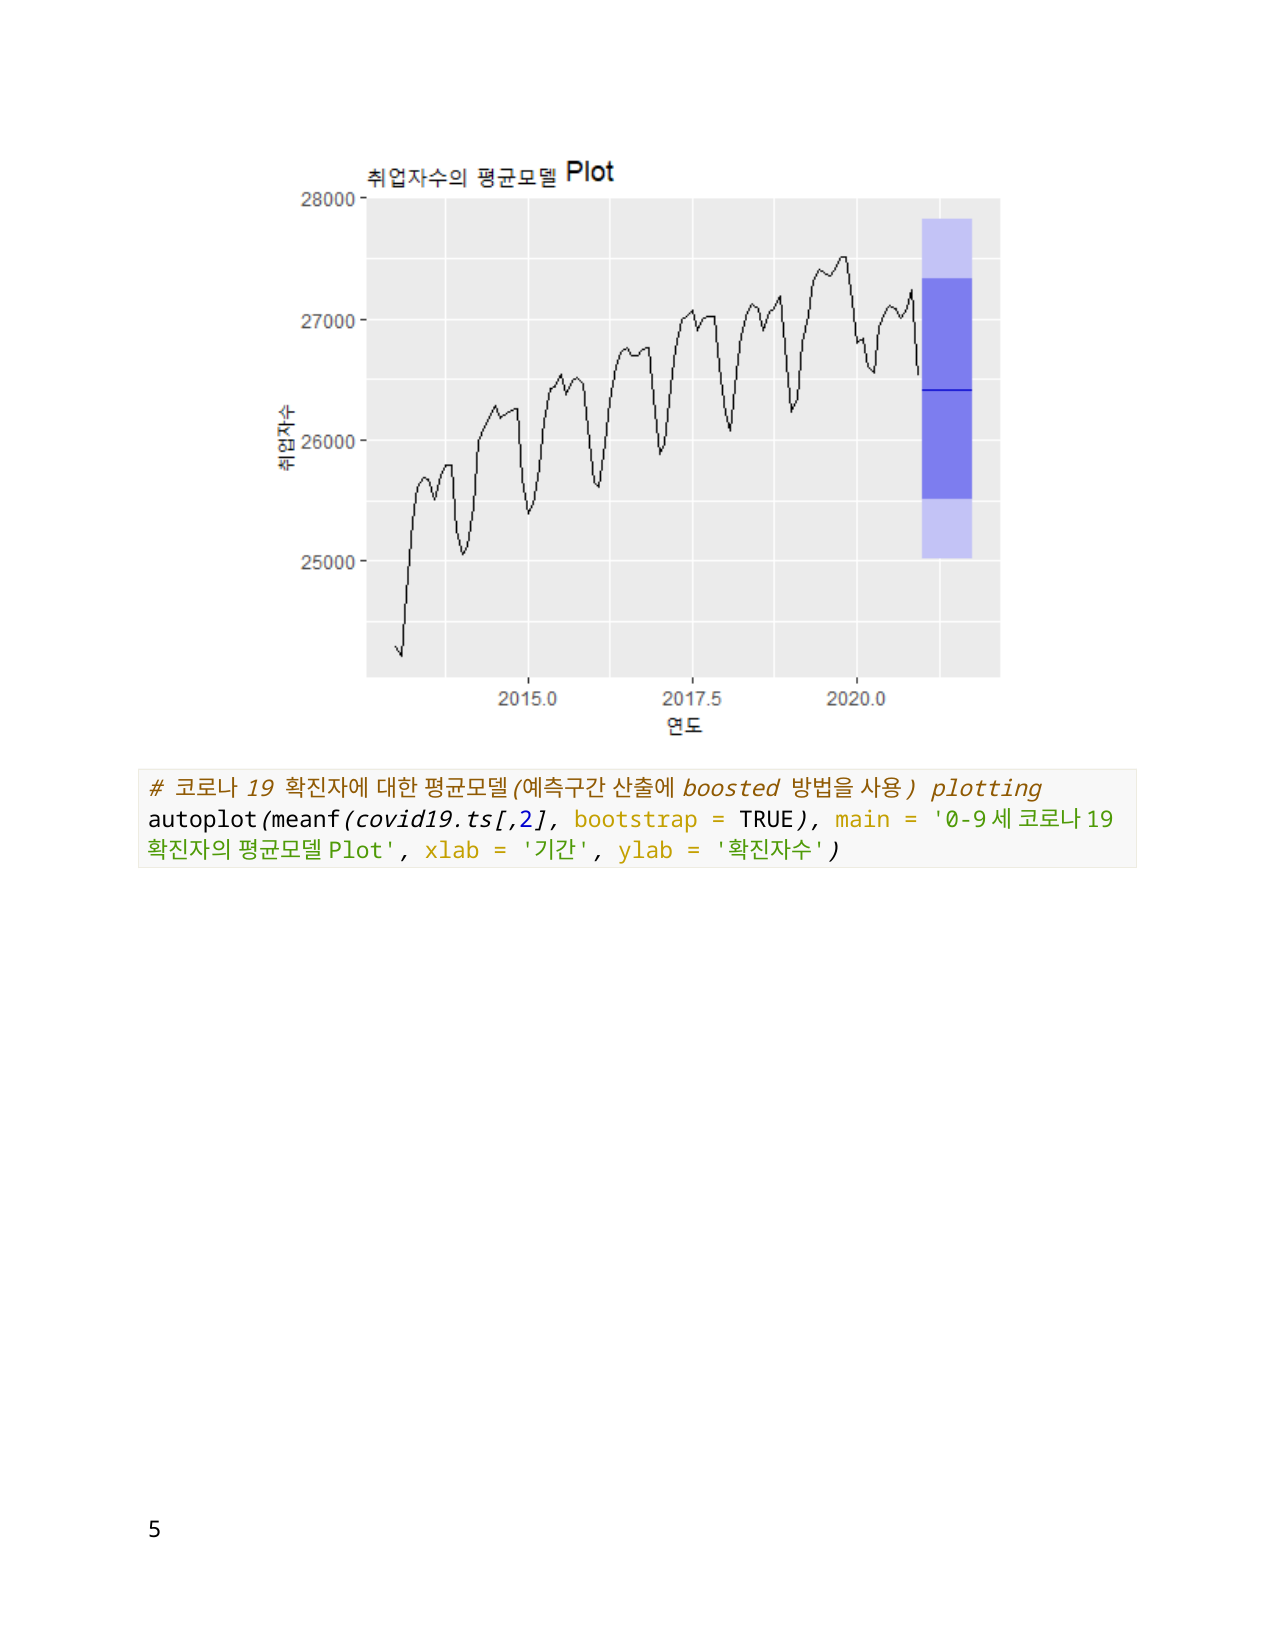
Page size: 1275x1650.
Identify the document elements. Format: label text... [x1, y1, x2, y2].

picture [262, 147, 1013, 748]
text # 코로나 19 확진자에 대한 평균모델(예측구간 산출에 boosted 방법을 사용) plotting autoplot(meanf(covid19.ts[,2], bootstrap = TRUE), main = '0-9세 코로나19 확진자의 평균모델 Plot', xlab = '기간', ylab = '확진자수') [139, 770, 1136, 867]
